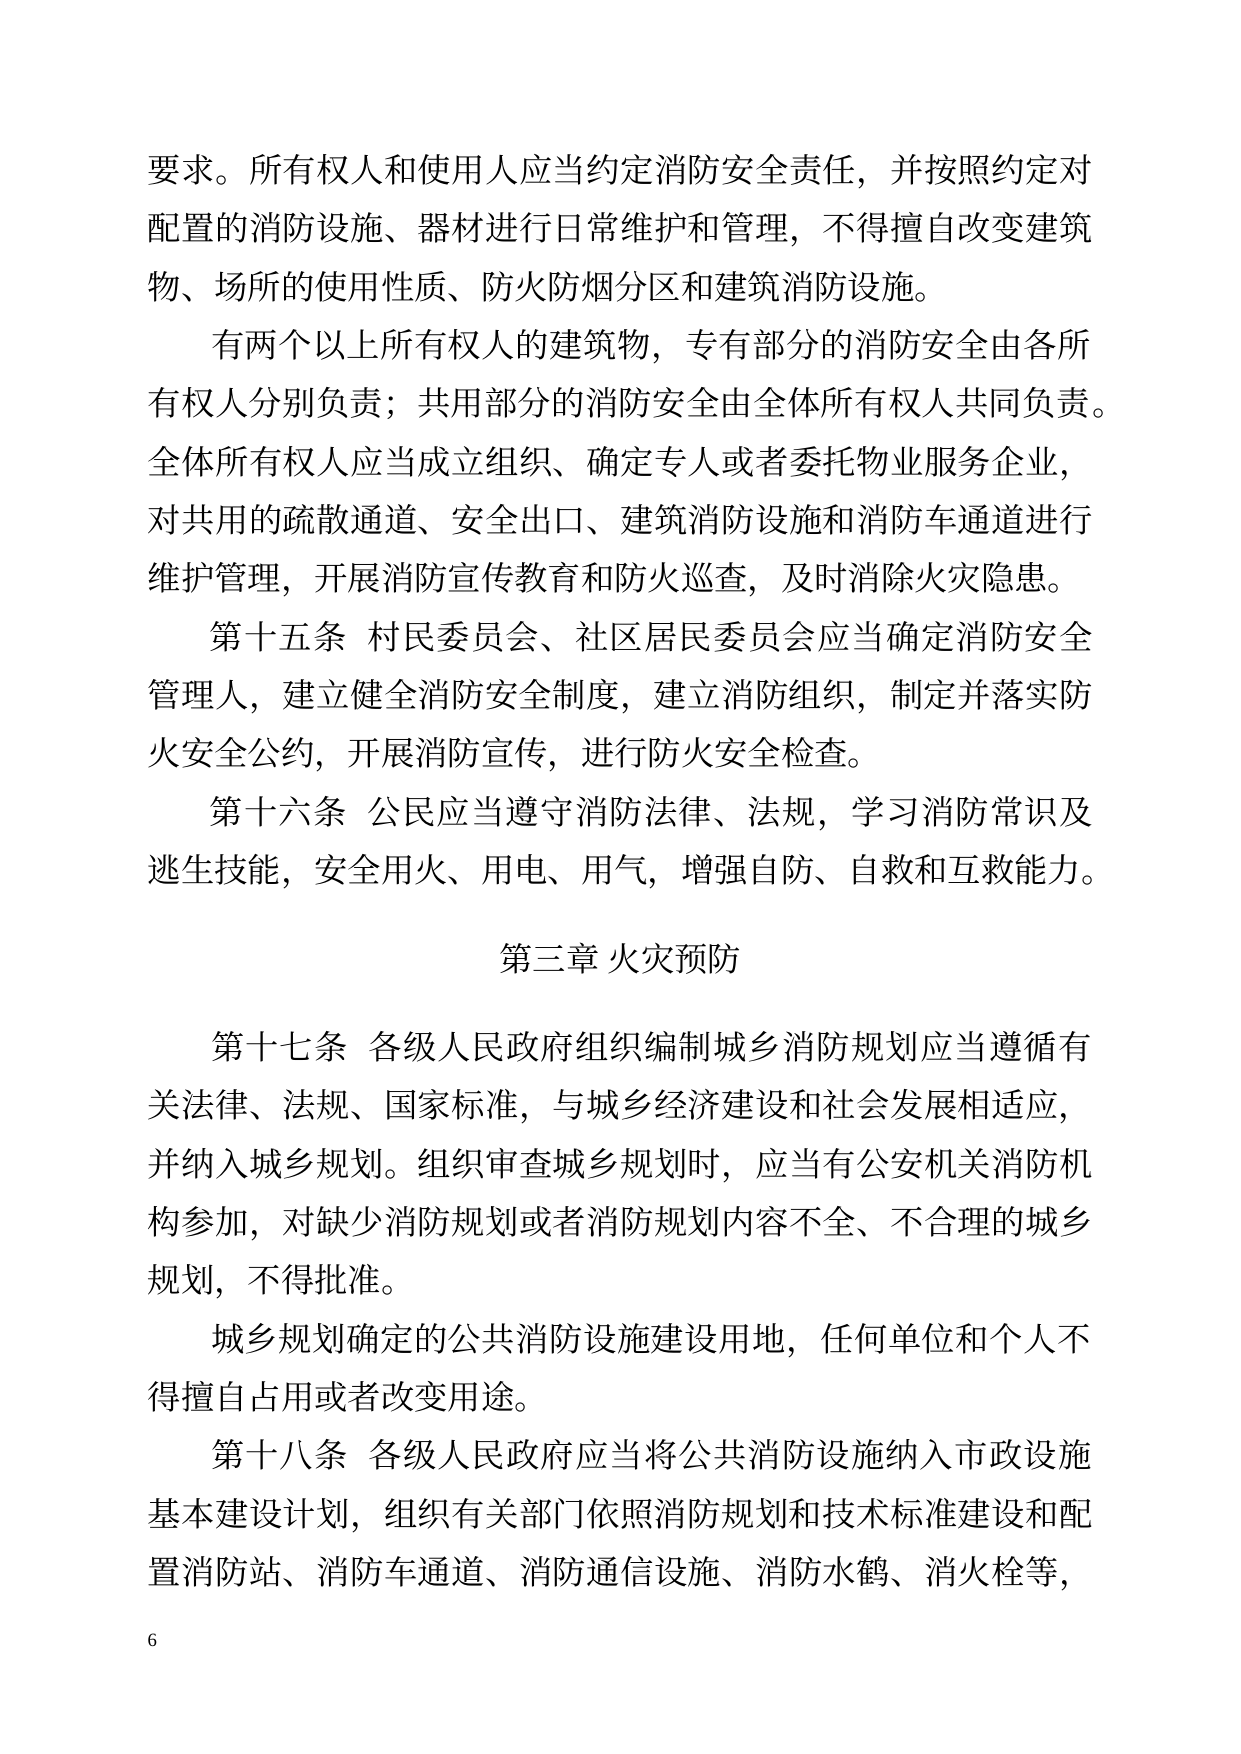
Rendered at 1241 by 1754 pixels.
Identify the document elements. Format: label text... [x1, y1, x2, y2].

text 第十七条 各级人民政府组织编制城乡消防规划应当遵循有关法律、法规、国家标准，与城乡经济建设和社会发展相适应，并纳入城乡规划。组织审查城乡规划时，应当有公安机关消防机构参加，对缺少消防规划或者消防规划内容不全、不合理的城乡规划，不得批准。 [148, 1013, 1092, 1304]
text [148, 136, 1092, 311]
text 第十六条 公民应当遵守消防法律、法规，学习消防常识及逃生技能，安全用火、用电、用气，增强自防、自救和互救能力。 [148, 777, 1092, 894]
text 第十五条 村民委员会、社区居民委员会应当确定消防安全管理人，建立健全消防安全制度，建立消防组织，制定并落实防火安全公约，开展消防宣传，进行防火安全检查。 [148, 602, 1092, 777]
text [148, 1421, 1092, 1596]
text 城乡规划确定的公共消防设施建设用地，任何单位和个人不得擅自占用或者改变用途。 [148, 1304, 1092, 1421]
text 第三章 火灾预防 [148, 924, 1092, 983]
text 有两个以上所有权人的建筑物，专有部分的消防安全由各所有权人分别负责；共用部分的消防安全由全体所有权人共同负责。全体所有权人应当成立组织、确定专人或者委托物业服务企业，对共用的疏散通道、安全出口、建筑消防设施和消防车通道进行维护管理，开展消防宣传教育和防火巡查，及时消除火灾隐患。 [148, 311, 1092, 602]
